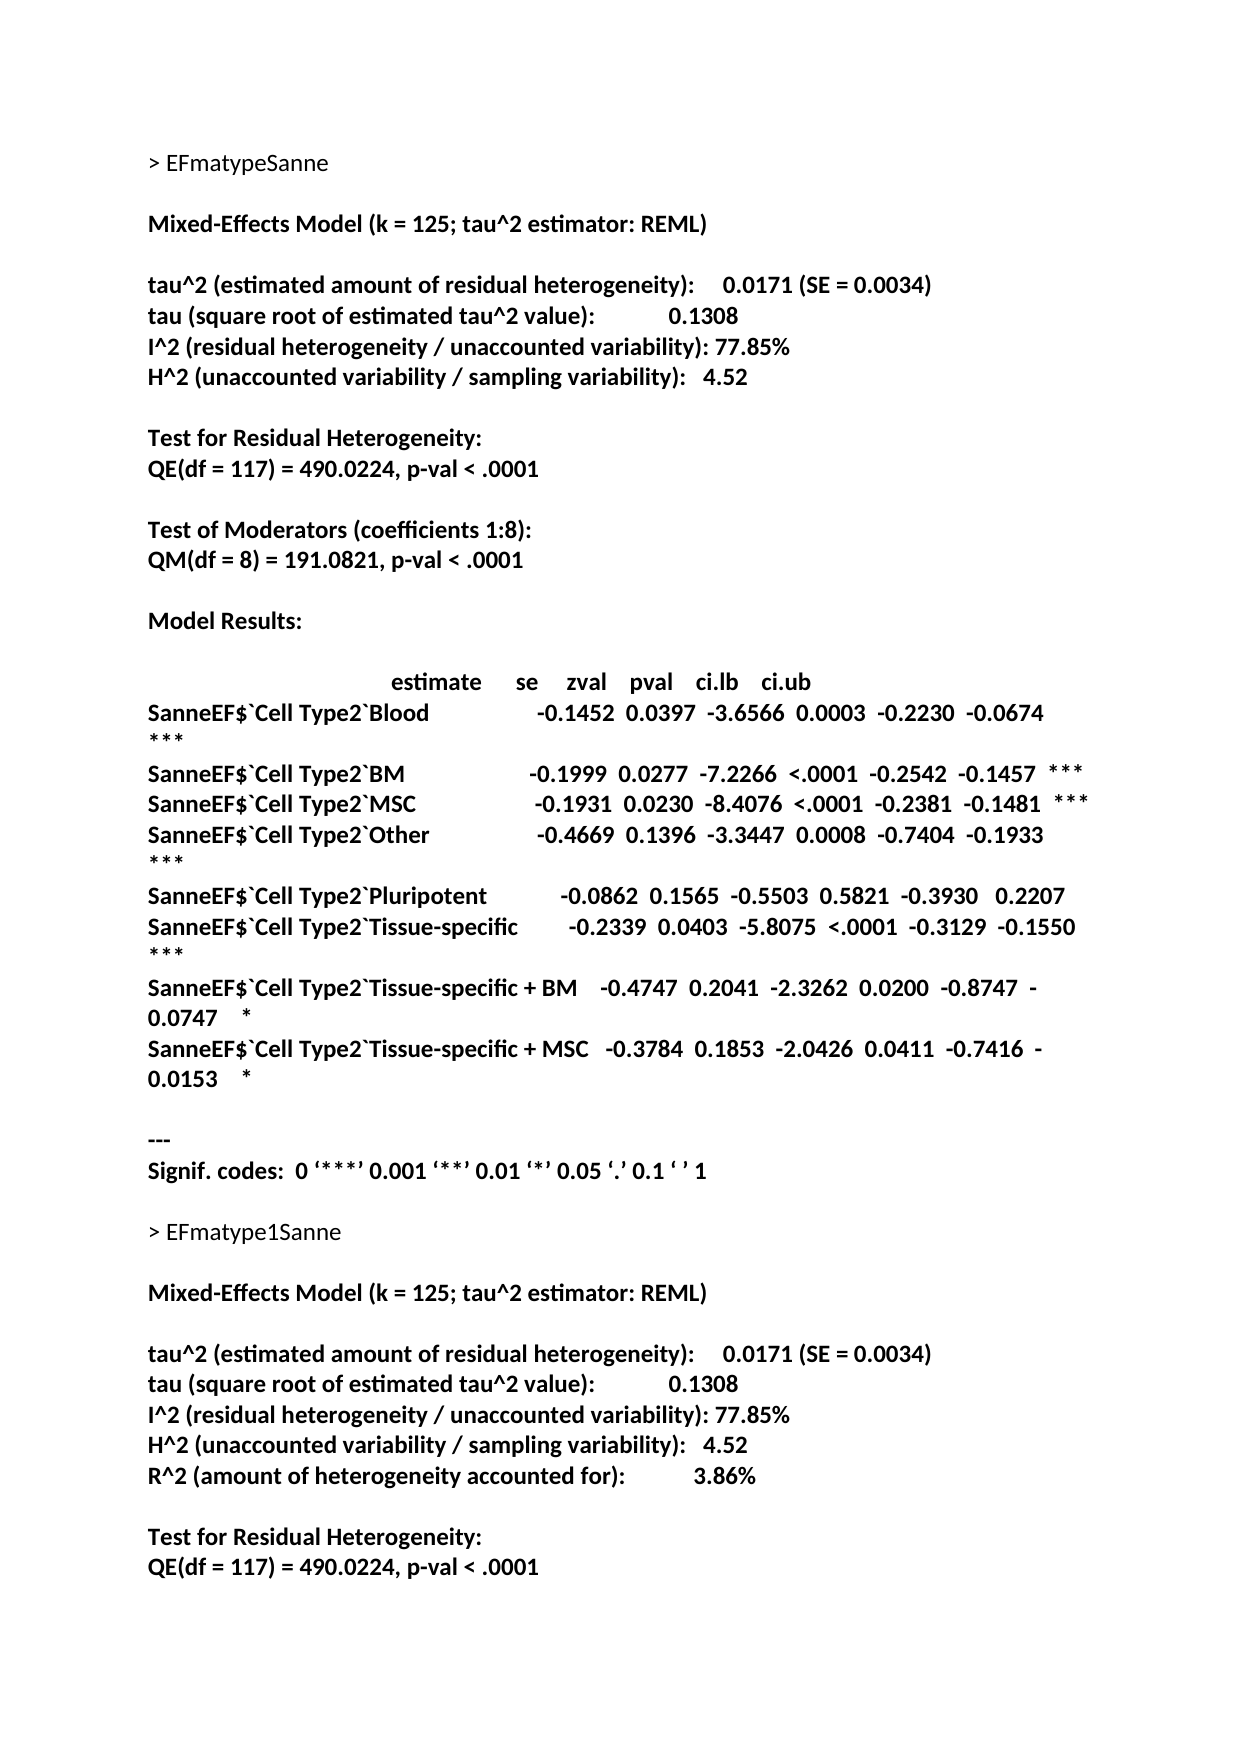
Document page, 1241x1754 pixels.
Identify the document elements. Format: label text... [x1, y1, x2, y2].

text Test of Moderators (coefficients 1:8): [148, 514, 1093, 544]
text H^2 (unaccounted variability / sampling variability): 4.52 [148, 1429, 1093, 1460]
text H^2 (unaccounted variability / sampling variability): 4.52 [148, 361, 1093, 392]
text SanneEF$`Cell Type2`MSC -0.1931 0.0230 -8.4076 <.0001 -0.2381 -0.1481 *** [148, 788, 1093, 819]
text SanneEF$`Cell Type2`BM -0.1999 0.0277 -7.2266 <.0001 -0.2542 -0.1457 *** [148, 758, 1093, 788]
text estimate se zval pval ci.lb ci.ub [148, 666, 1093, 697]
text Model Results: [148, 605, 1093, 636]
text tau (square root of estimated tau^2 value): 0.1308 [148, 300, 1093, 331]
text > EFmatype1Sanne [148, 1216, 1093, 1246]
text R^2 (amount of heterogeneity accounted for): 3.86% [148, 1460, 1093, 1491]
text tau^2 (estimated amount of residual heterogeneity): 0.0171 (SE = 0.0034) [148, 270, 1093, 300]
text Mixed-Effects Model (k = 125; tau^2 estimator: REML) [148, 209, 1093, 239]
text Test for Residual Heterogeneity: [148, 1521, 1093, 1552]
text QE(df = 117) = 490.0224, p-val < .0001 [148, 453, 1093, 483]
text Signif. codes: 0 ‘***’ 0.001 ‘**’ 0.01 ‘*’ 0.05 ‘.’ 0.1 ‘ ’ 1 [148, 1155, 1093, 1185]
text tau (square root of estimated tau^2 value): 0.1308 [148, 1368, 1093, 1399]
text I^2 (residual heterogeneity / unaccounted variability): 77.85% [148, 1399, 1093, 1429]
text Mixed-Effects Model (k = 125; tau^2 estimator: REML) [148, 1277, 1093, 1307]
text QM(df = 8) = 191.0821, p-val < .0001 [148, 544, 1093, 575]
text Test for Residual Heterogeneity: [148, 422, 1093, 453]
text SanneEF$`Cell Type2`Tissue-specific + MSC -0.3784 0.1853 -2.0426 0.0411 -0.7416 -0.0153 * [148, 1033, 1093, 1094]
text I^2 (residual heterogeneity / unaccounted variability): 77.85% [148, 331, 1093, 361]
text QE(df = 117) = 490.0224, p-val < .0001 [148, 1552, 1093, 1582]
text > EFmatypeSanne [148, 148, 1093, 178]
text SanneEF$`Cell Type2`Blood -0.1452 0.0397 -3.6566 0.0003 -0.2230 -0.0674 *** [148, 697, 1093, 758]
text SanneEF$`Cell Type2`Pluripotent -0.0862 0.1565 -0.5503 0.5821 -0.3930 0.2207 [148, 880, 1093, 911]
text SanneEF$`Cell Type2`Tissue-specific -0.2339 0.0403 -5.8075 <.0001 -0.3129 -0.1550 *** [148, 911, 1093, 972]
text tau^2 (estimated amount of residual heterogeneity): 0.0171 (SE = 0.0034) [148, 1338, 1093, 1368]
text SanneEF$`Cell Type2`Tissue-specific + BM -0.4747 0.2041 -2.3262 0.0200 -0.8747 -0.0747 * [148, 972, 1093, 1033]
text SanneEF$`Cell Type2`Other -0.4669 0.1396 -3.3447 0.0008 -0.7404 -0.1933 *** [148, 819, 1093, 880]
text --- [148, 1124, 1093, 1155]
